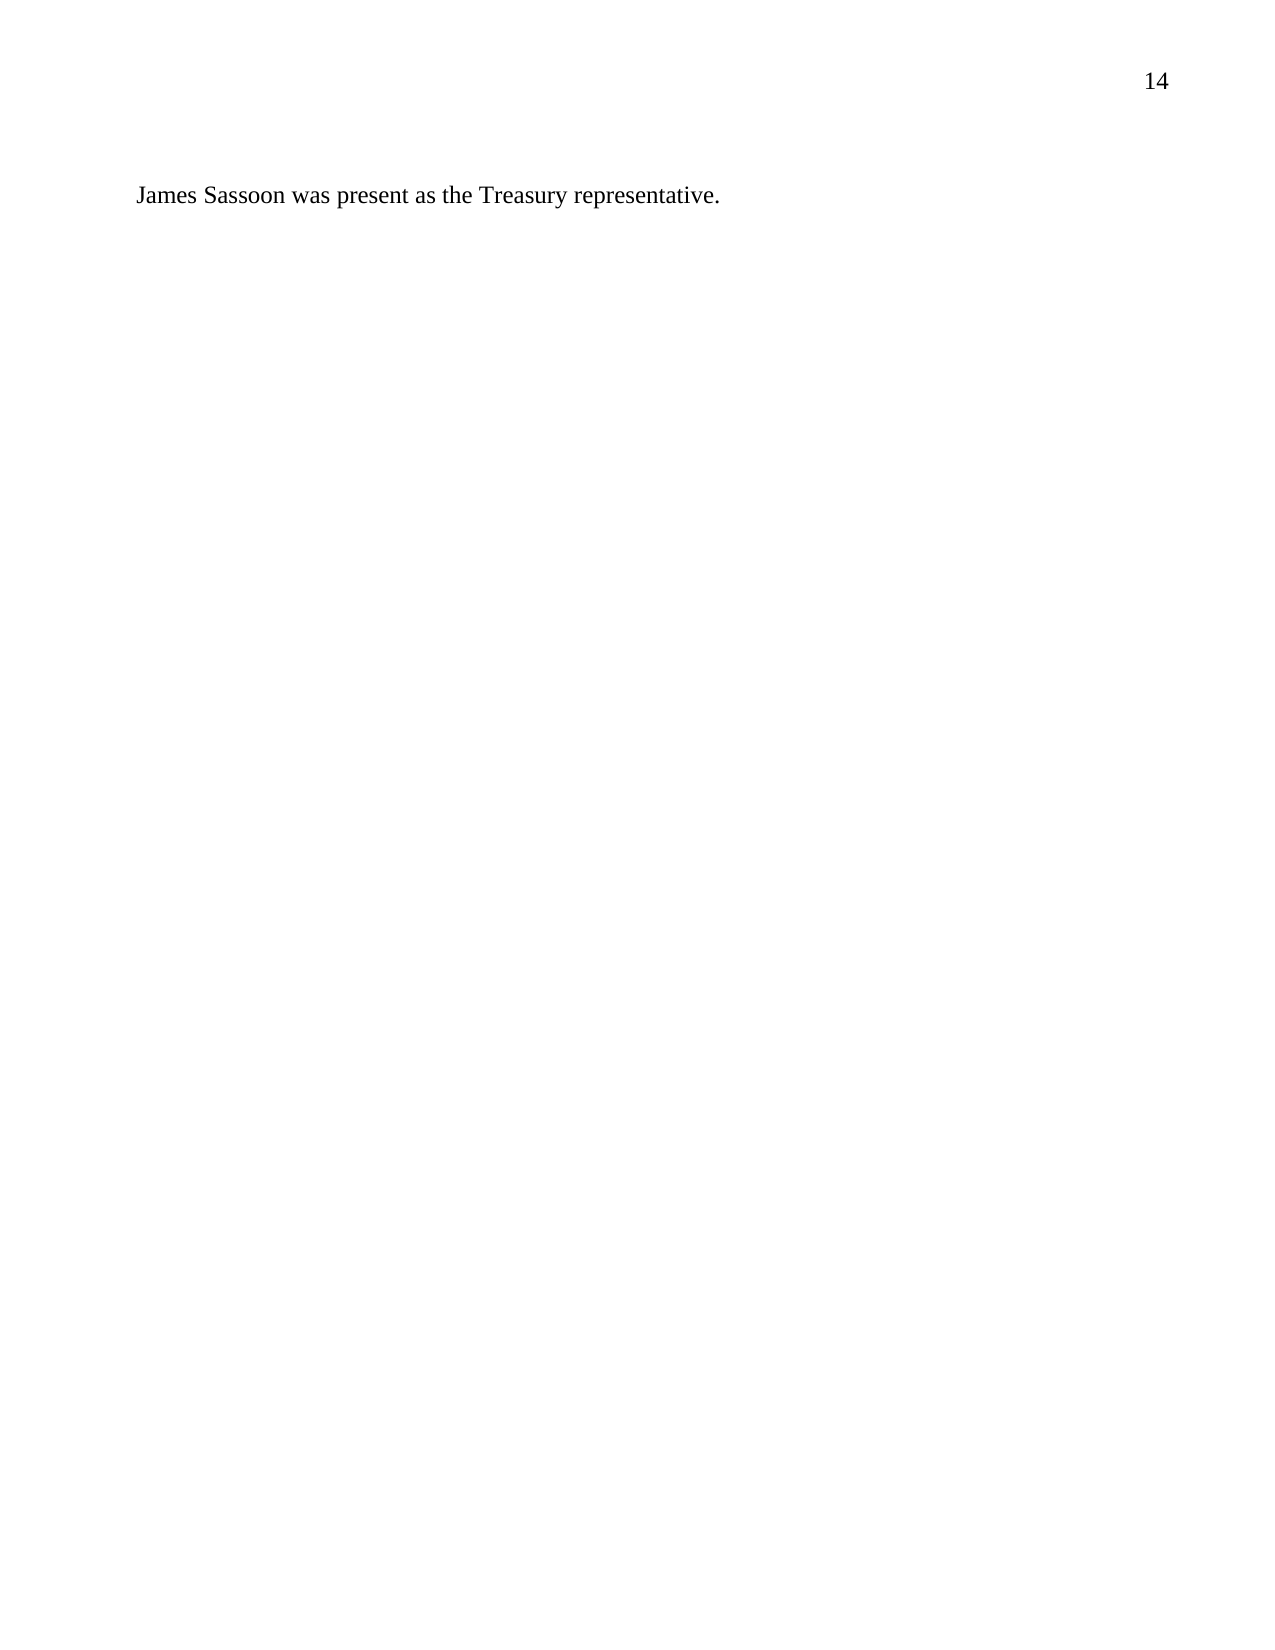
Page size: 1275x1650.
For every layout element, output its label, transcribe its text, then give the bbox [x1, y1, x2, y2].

text James Sassoon was present as the Treasury representative. [136, 180, 1181, 209]
